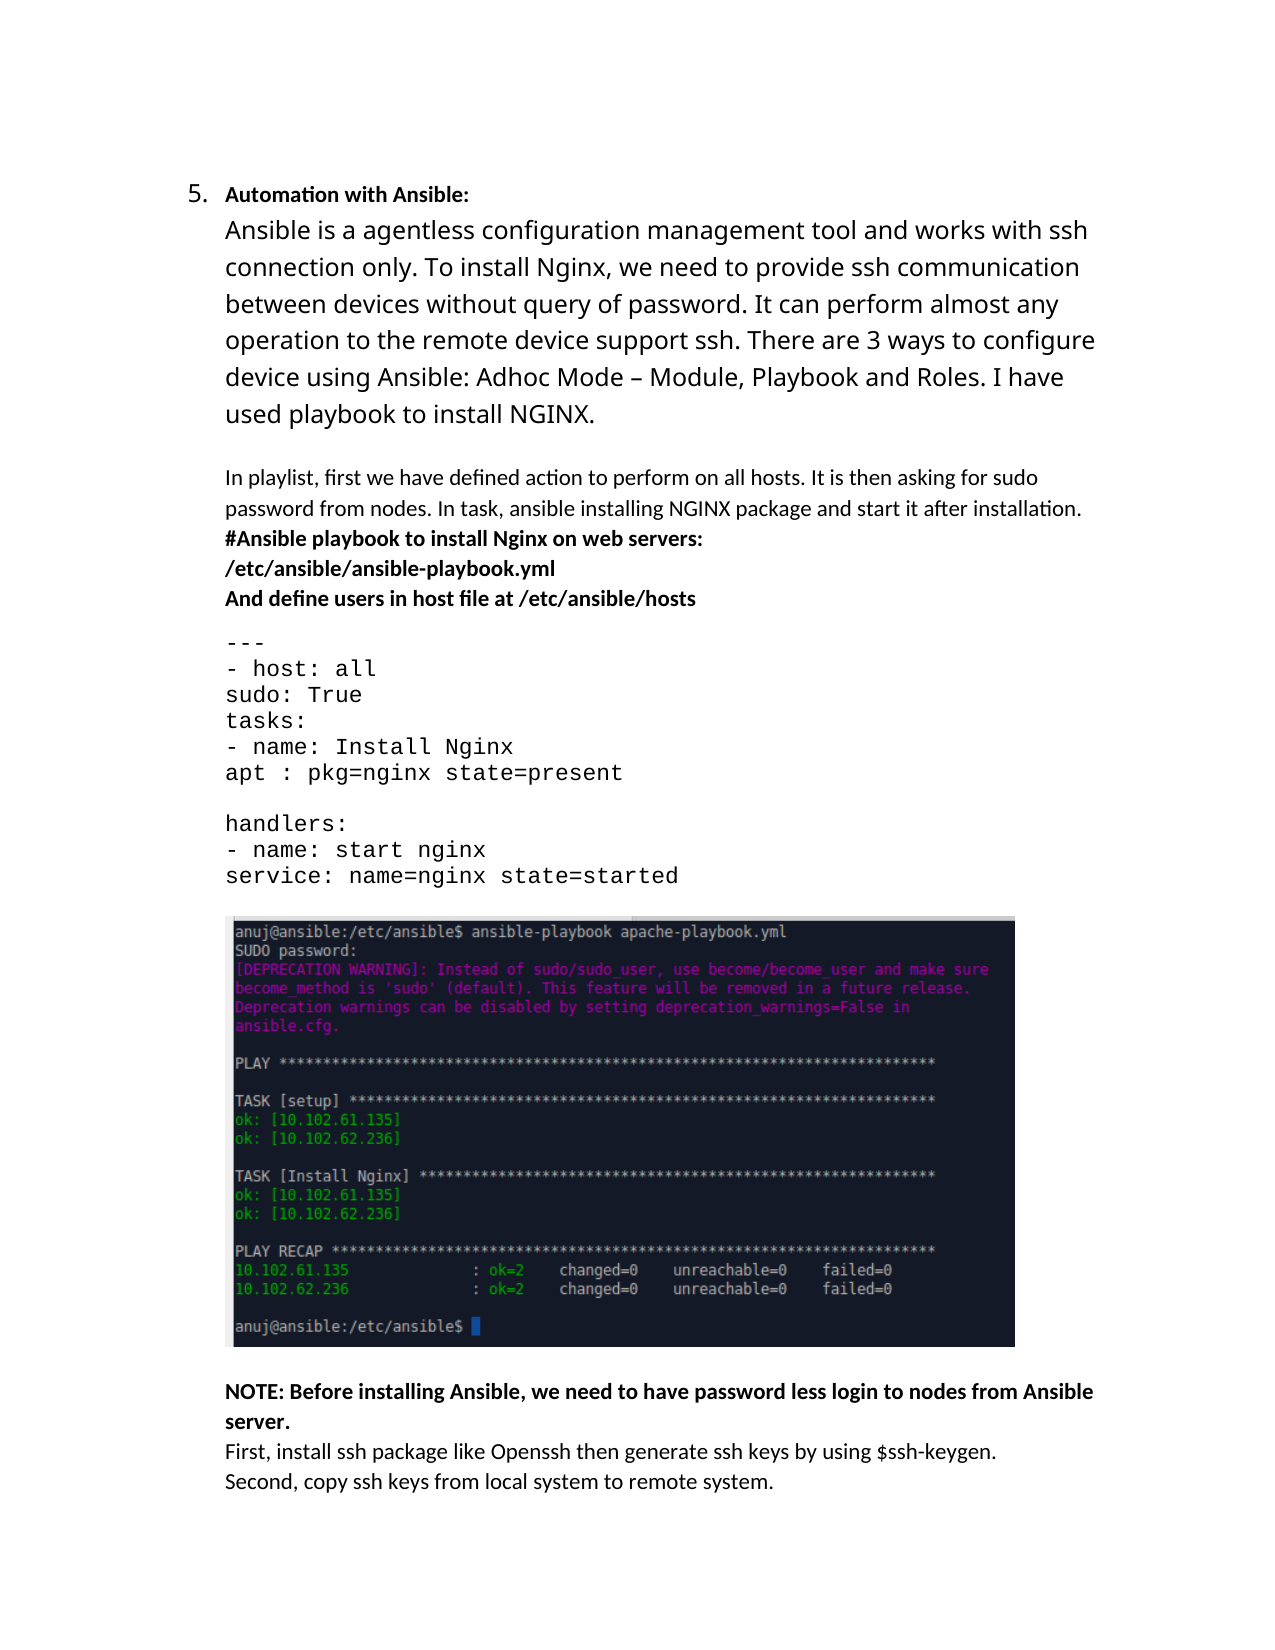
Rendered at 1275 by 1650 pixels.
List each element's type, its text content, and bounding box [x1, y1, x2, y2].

text service: name=nginx state=started [150, 865, 1125, 891]
list First, install ssh package like Openssh then generate ssh keys by using $ssh-keygen. [225, 1437, 1125, 1465]
list And define users in host file at /etc/ansible/hosts [225, 584, 1125, 612]
list /etc/ansible/ansible-playbook.yml [225, 554, 1125, 582]
text tasks: [150, 709, 1125, 735]
text - host: all [150, 657, 1125, 683]
list Automation with Ansible: Ansible is a agentless configuration management tool and works with ssh connection only. To install Nginx, we need to provide ssh communication between devices without query of password. It can perform almost any operation to the remote device support ssh. There are 3 ways to configure device using Ansible: Adhoc Mode – Module, Playbook and Roles. I have used playbook to install NGINX. [187, 176, 1125, 431]
picture [225, 916, 1015, 1347]
text apt : pkg=nginx state=present [150, 761, 1125, 787]
list #Ansible playbook to install Nginx on web servers: [225, 524, 1125, 552]
text - name: start nginx [150, 839, 1125, 865]
text --- [150, 631, 1125, 657]
text handlers: [150, 813, 1125, 839]
list In playlist, first we have defined action to perform on all hosts. It is then asking for sudo password from nodes. In task, ansible installing NGINX package and start it after installation. [225, 463, 1125, 522]
list NOTE: Before installing Ansible, we need to have password less login to nodes from Ansible server. [225, 1377, 1125, 1435]
text sudo: True [150, 683, 1125, 709]
text - name: Install Nginx [150, 735, 1125, 761]
list Second, copy ssh keys from local system to remote system. [225, 1467, 1125, 1495]
